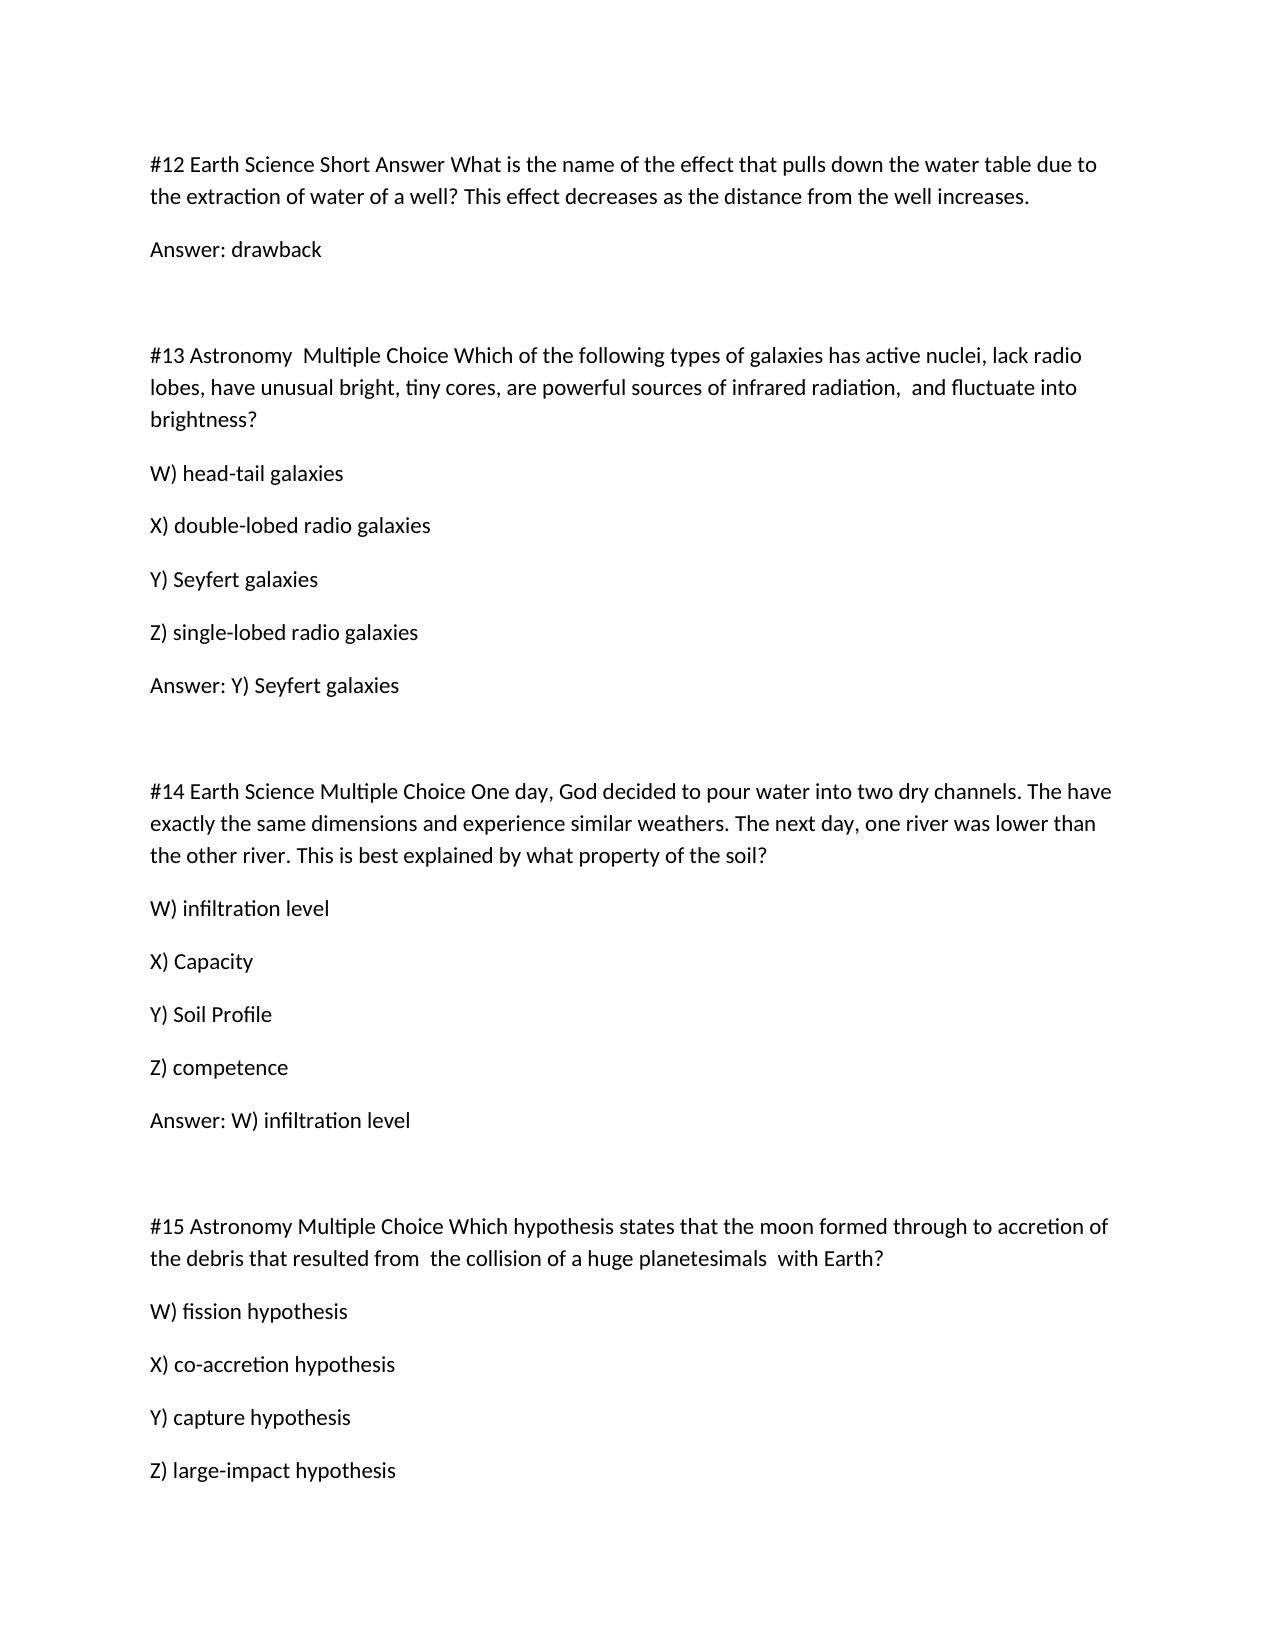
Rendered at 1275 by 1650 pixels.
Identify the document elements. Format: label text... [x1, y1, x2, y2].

text Answer: drawback [150, 235, 1125, 263]
text Z) single-lobed radio galaxies [150, 618, 1125, 646]
text X) double-lobed radio galaxies [150, 512, 1125, 540]
text X) co-accretion hypothesis [150, 1351, 1125, 1378]
text X) Capacity [150, 947, 1125, 975]
text Y) Soil Profile [150, 1000, 1125, 1028]
text Z) competence [150, 1053, 1125, 1081]
text #12 Earth Science Short Answer What is the name of the effect that pulls down the water table due to the extraction of water of a well? This effect decreases as the distance from the well increases. [150, 150, 1125, 210]
text Z) large-impact hypothesis [150, 1457, 1125, 1484]
text #14 Earth Science Multiple Choice One day, God decided to pour water into two dry channels. The have exactly the same dimensions and experience similar weathers. The next day, one river was lower than the other river. This is best explained by what property of the soil? [150, 777, 1125, 869]
text Answer: Y) Seyfert galaxies [150, 671, 1125, 699]
text W) head-tail galaxies [150, 459, 1125, 487]
text W) infiltration level [150, 894, 1125, 922]
text Y) Seyfert galaxies [150, 565, 1125, 593]
text #15 Astronomy Multiple Choice Which hypothesis states that the moon formed through to accretion of the debris that resulted from the collision of a huge planetesimals with Earth? [150, 1212, 1125, 1272]
text #13 Astronomy Multiple Choice Which of the following types of galaxies has active nuclei, lack radio lobes, have unusual bright, tiny cores, are powerful sources of infrared radiation, and fluctuate into brightness? [150, 341, 1125, 434]
text Answer: W) infiltration level [150, 1106, 1125, 1134]
text W) fission hypothesis [150, 1297, 1125, 1326]
text Y) capture hypothesis [150, 1403, 1125, 1432]
